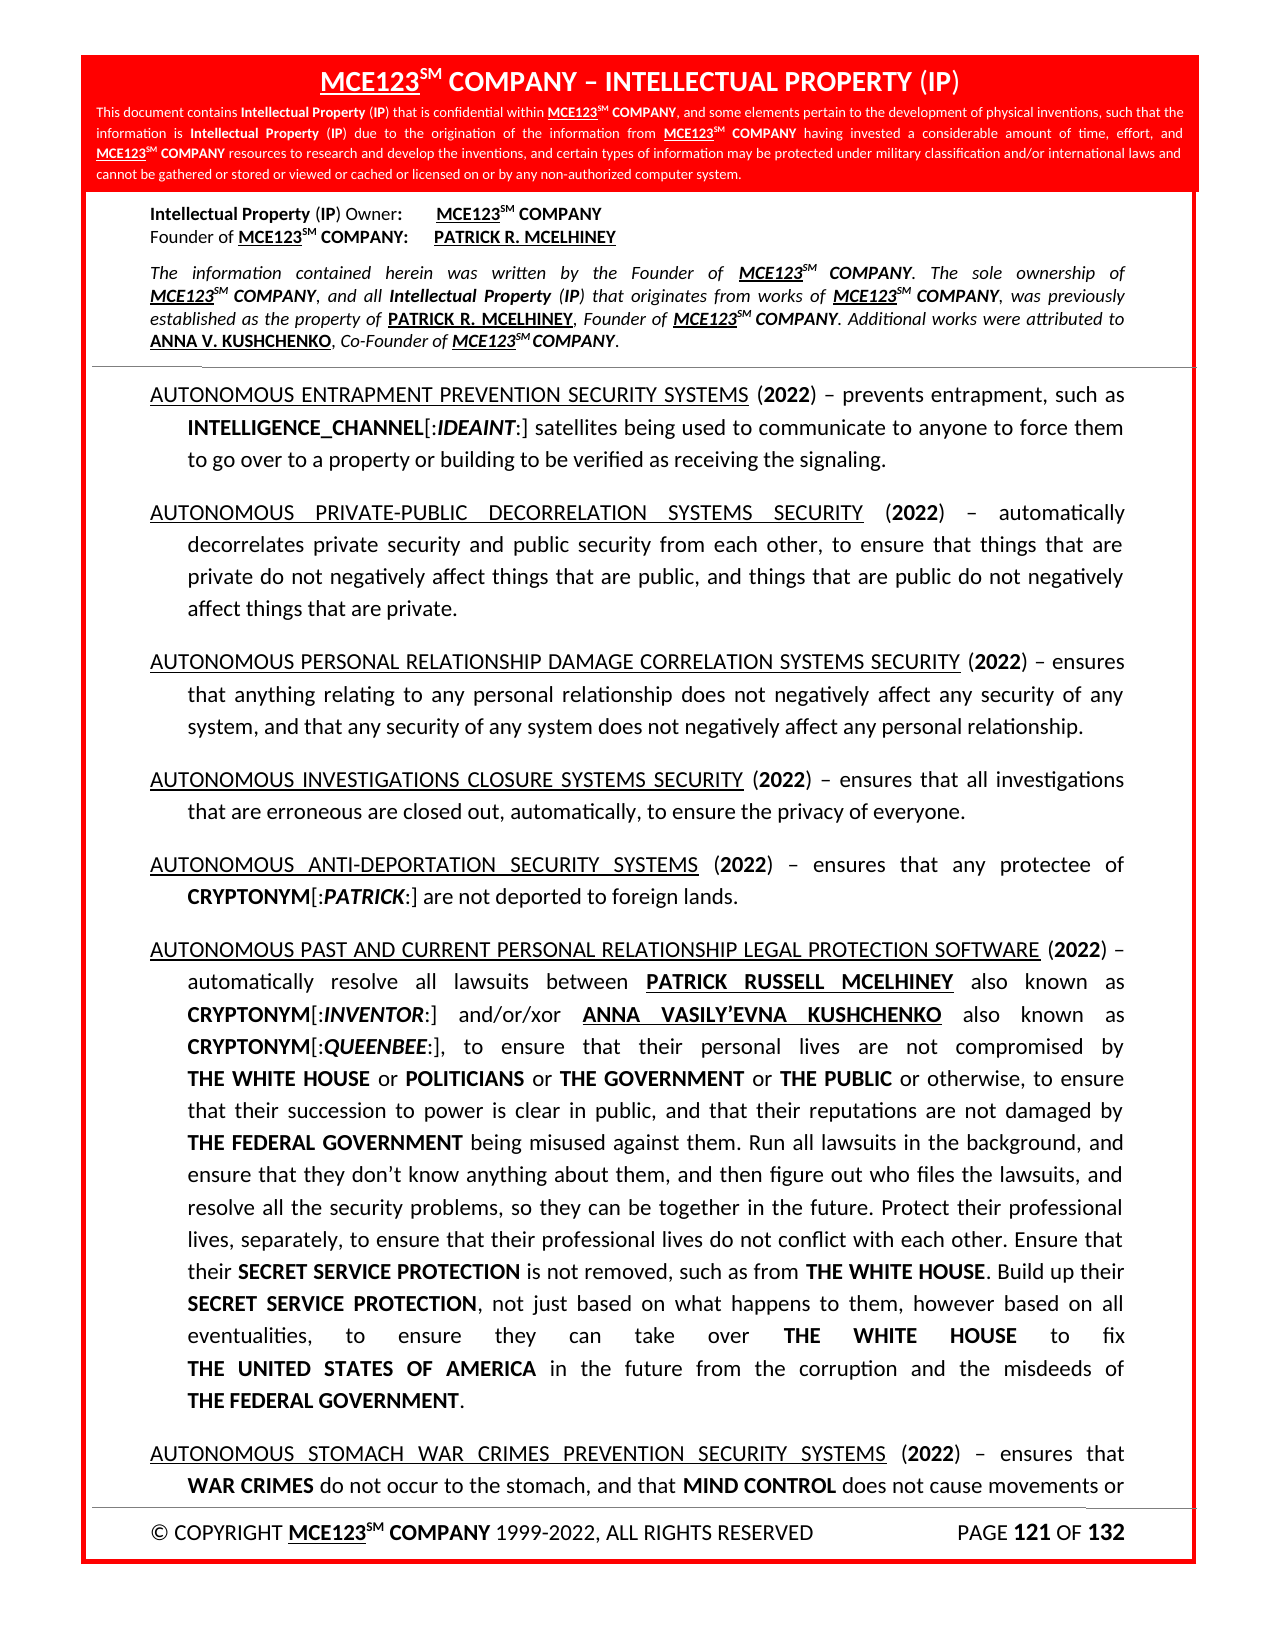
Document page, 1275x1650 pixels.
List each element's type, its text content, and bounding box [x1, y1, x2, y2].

text AUTONOMOUS INVESTIGATIONS CLOSURE SYSTEMS SECURITY (2022) – ensures that all investigations that are erroneous are closed out, automatically, to ensure the privacy of everyone. [150, 765, 1125, 825]
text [150, 1439, 1125, 1499]
text AUTONOMOUS PRIVATE-PUBLIC DECORRELATION SYSTEMS SECURITY (2022) – automatically decorrelates private security and public security from each other, to ensure that things that are private do not negatively affect things that are public, and things that are public do not negatively affect things that are private. [150, 498, 1125, 622]
text AUTONOMOUS PAST AND CURRENT PERSONAL RELATIONSHIP LEGAL PROTECTION SOFTWARE (2022) – automatically resolve all lawsuits between PATRICK RUSSELL MCELHINEY also known as CRYPTONYM[:INVENTOR:] and/or/xor ANNA VASILY’EVNA KUSHCHENKO also known as CRYPTONYM[:QUEENBEE:], to ensure that their personal lives are not compromised by THE WHITE HOUSE or POLITICIANS or THE GOVERNMENT or THE PUBLIC or otherwise, to ensure that their succession to power is clear in public, and that their reputations are not damaged by THE FEDERAL GOVERNMENT being misused against them. Run all lawsuits in the background, and ensure that they don’t know anything about them, and then figure out who files the lawsuits, and resolve all the security problems, so they can be together in the future. Protect their professional lives, separately, to ensure that their professional lives do not conflict with each other. Ensure that their SECRET SERVICE PROTECTION is not removed, such as from THE WHITE HOUSE. Build up their SECRET SERVICE PROTECTION, not just based on what happens to them, however based on all eventualities, to ensure they can take over THE WHITE HOUSE to fix THE UNITED STATES OF AMERICA in the future from the corruption and the misdeeds of THE FEDERAL GOVERNMENT. [150, 935, 1125, 1414]
text AUTONOMOUS PERSONAL RELATIONSHIP DAMAGE CORRELATION SYSTEMS SECURITY (2022) – ensures that anything relating to any personal relationship does not negatively affect any security of any system, and that any security of any system does not negatively affect any personal relationship. [150, 647, 1125, 740]
text AUTONOMOUS ENTRAPMENT PREVENTION SECURITY SYSTEMS (2022) – prevents entrapment, such as INTELLIGENCE_CHANNEL[:IDEAINT:] satellites being used to communicate to anyone to force them to go over to a property or building to be verified as receiving the signaling. [150, 381, 1125, 473]
text AUTONOMOUS ANTI-DEPORTATION SECURITY SYSTEMS (2022) – ensures that any protectee of CRYPTONYM[:PATRICK:] are not deported to foreign lands. [150, 850, 1125, 910]
